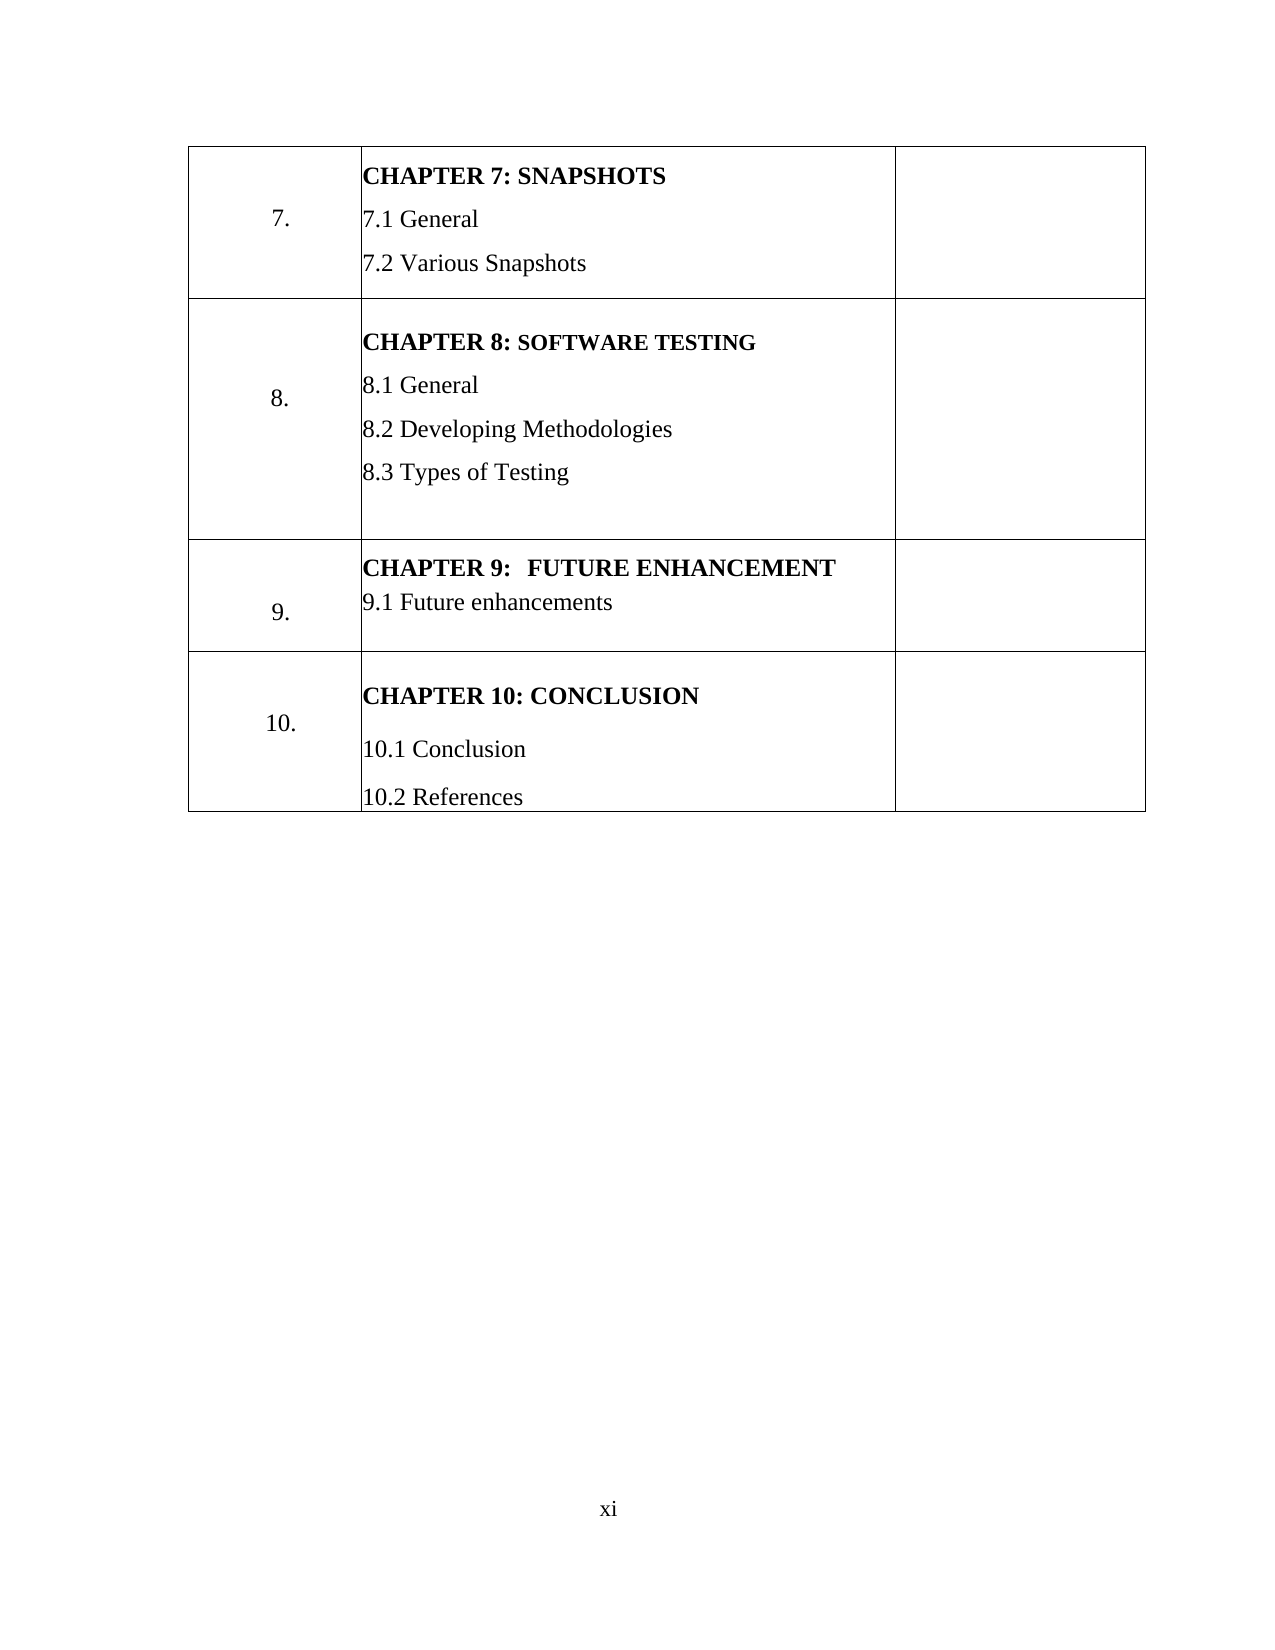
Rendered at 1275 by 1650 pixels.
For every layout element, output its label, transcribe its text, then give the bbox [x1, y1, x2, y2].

table_cell CHAPTER 7: SNAPSHOTS 7.1 General 7.2 Various Snapshots [362, 147, 895, 298]
table_cell [896, 299, 1145, 539]
table_cell CHAPTER 9: FUTURE ENHANCEMENT 9.1 Future enhancements [362, 540, 895, 651]
table_cell 7. [189, 147, 361, 298]
table_cell 9. [189, 540, 361, 651]
table_cell 10. [189, 652, 361, 811]
table_cell 8. [189, 299, 361, 539]
table_cell CHAPTER 10: CONCLUSION Conclusion References [362, 652, 895, 811]
table_cell CHAPTER 8: SOFTWARE TESTING 8.1 General 8.2 Developing Methodologies 8.3 Types of Testing [362, 299, 895, 539]
table_cell [896, 652, 1145, 811]
table_cell [896, 540, 1145, 651]
table_cell [896, 147, 1145, 298]
